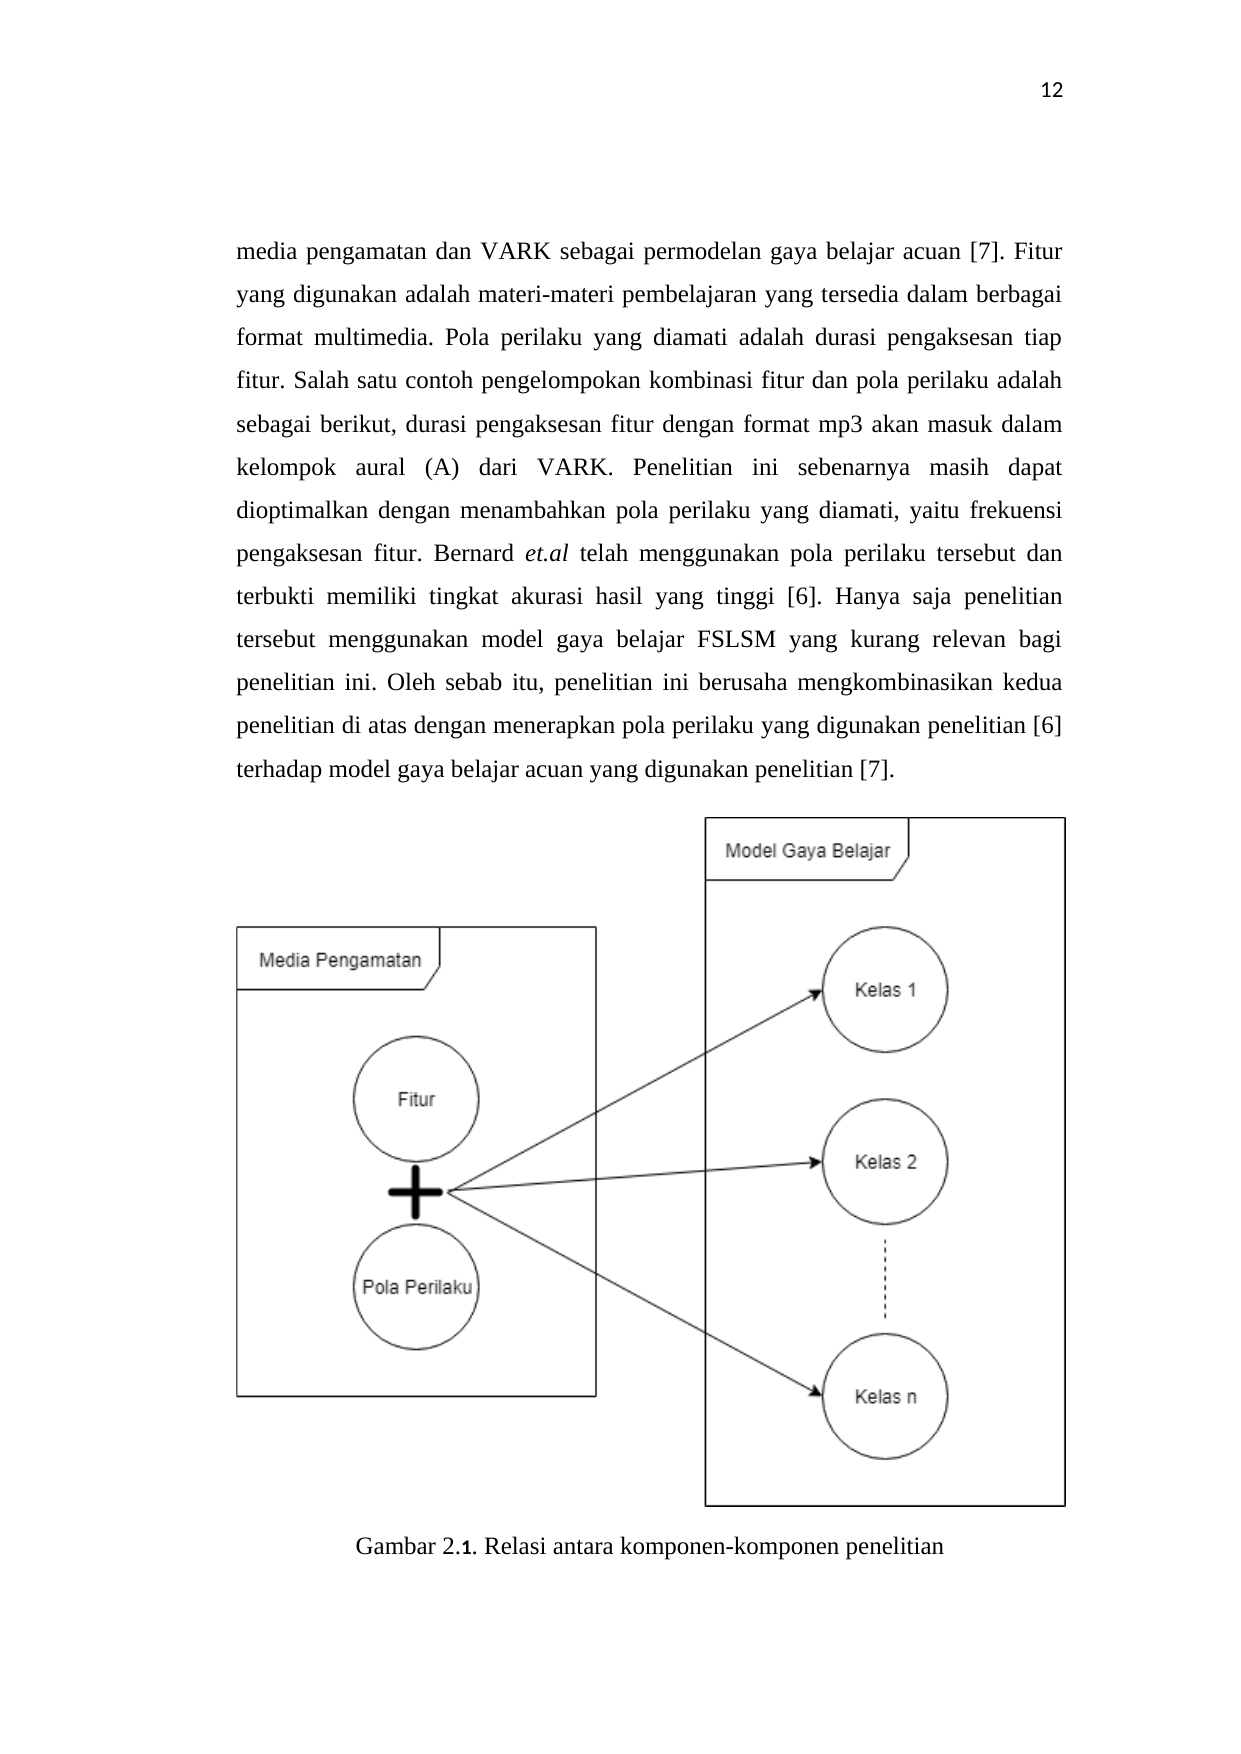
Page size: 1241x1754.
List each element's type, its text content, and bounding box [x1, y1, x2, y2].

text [236, 236, 1063, 782]
text Gambar 2.1. Relasi antara komponen-komponen penelitian [236, 1531, 1063, 1560]
picture [236, 817, 1066, 1507]
